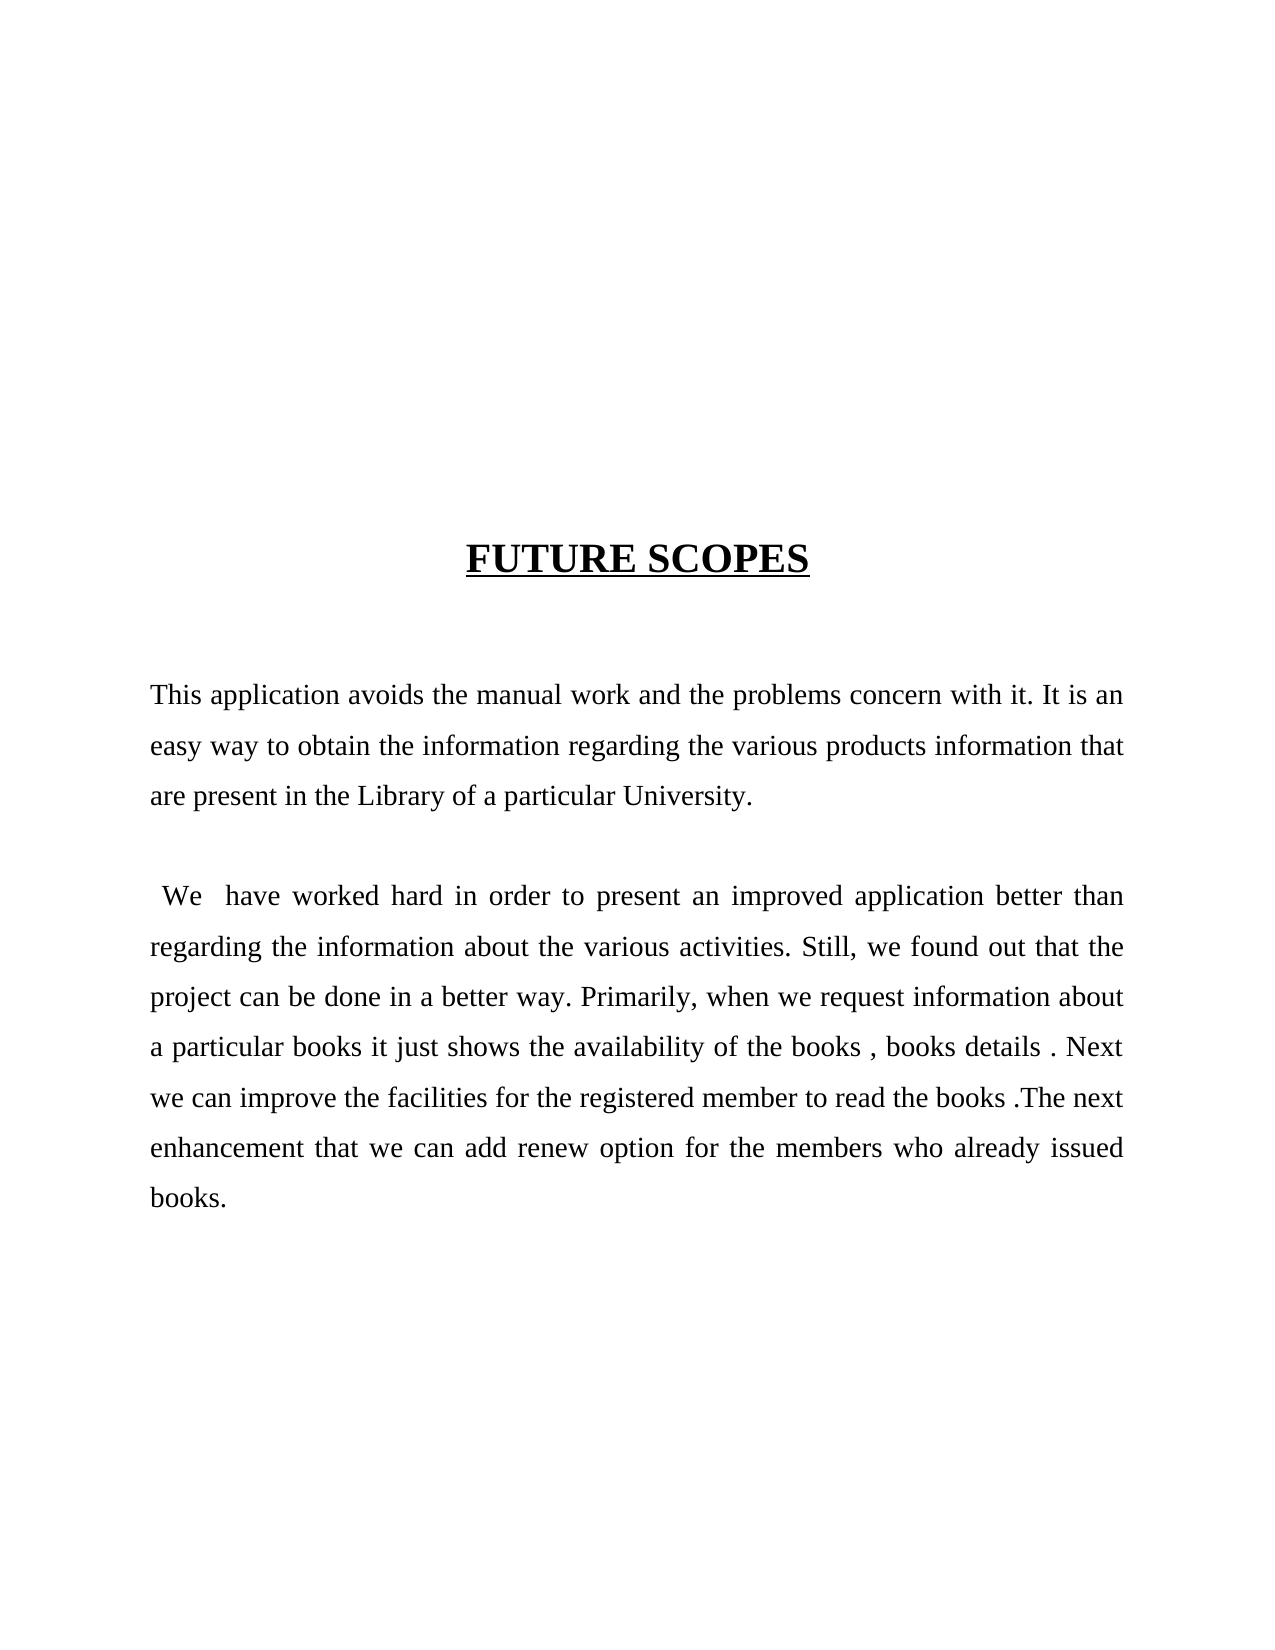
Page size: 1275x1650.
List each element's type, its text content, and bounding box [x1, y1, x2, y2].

text FUTURE SCOPES [150, 533, 1125, 581]
text This application avoids the manual work and the problems concern with it. It is an easy way to obtain the information regarding the various products information that are present in the Library of a particular University. [150, 677, 1125, 811]
text We have worked hard in order to present an improved application better than regarding the information about the various activities. Still, we found out that the project can be done in a better way. Primarily, when we request information about a particular books it just shows the availability of the books , books details . Next we can improve the facilities for the registered member to read the books .The next enhancement that we can add renew option for the members who already issued books. [150, 878, 1125, 1214]
